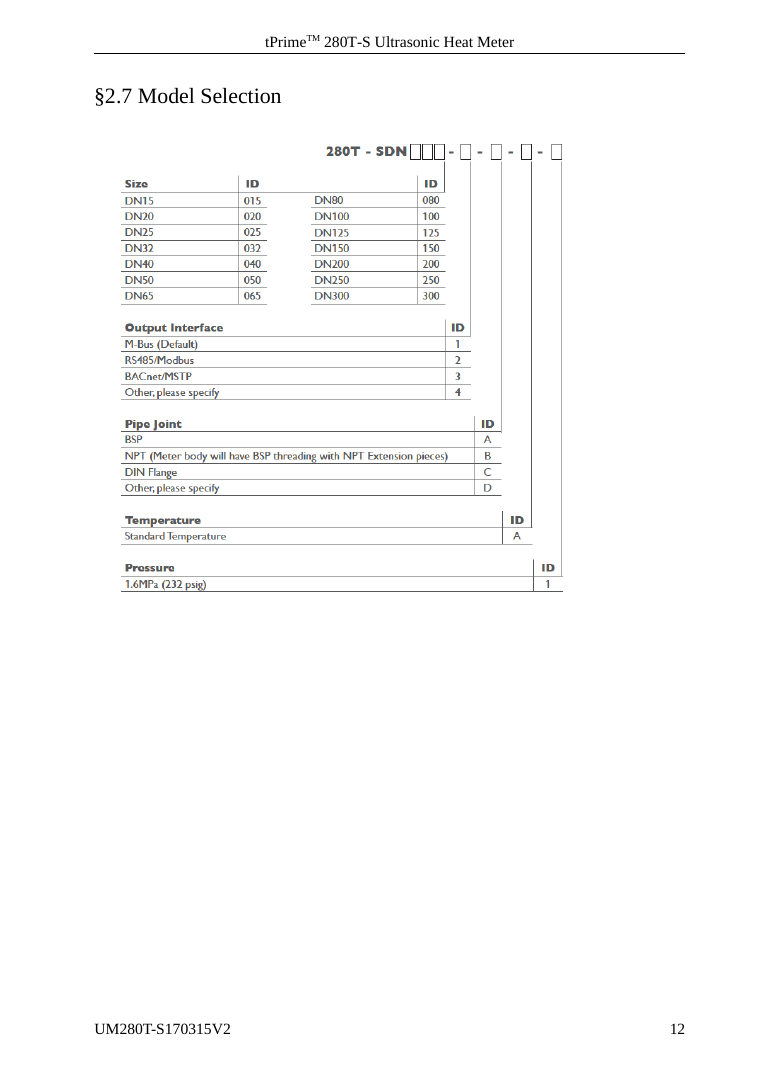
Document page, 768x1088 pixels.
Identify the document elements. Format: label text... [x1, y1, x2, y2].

subtitle §2.7 Model Selection [94, 79, 669, 112]
picture [104, 137, 576, 603]
